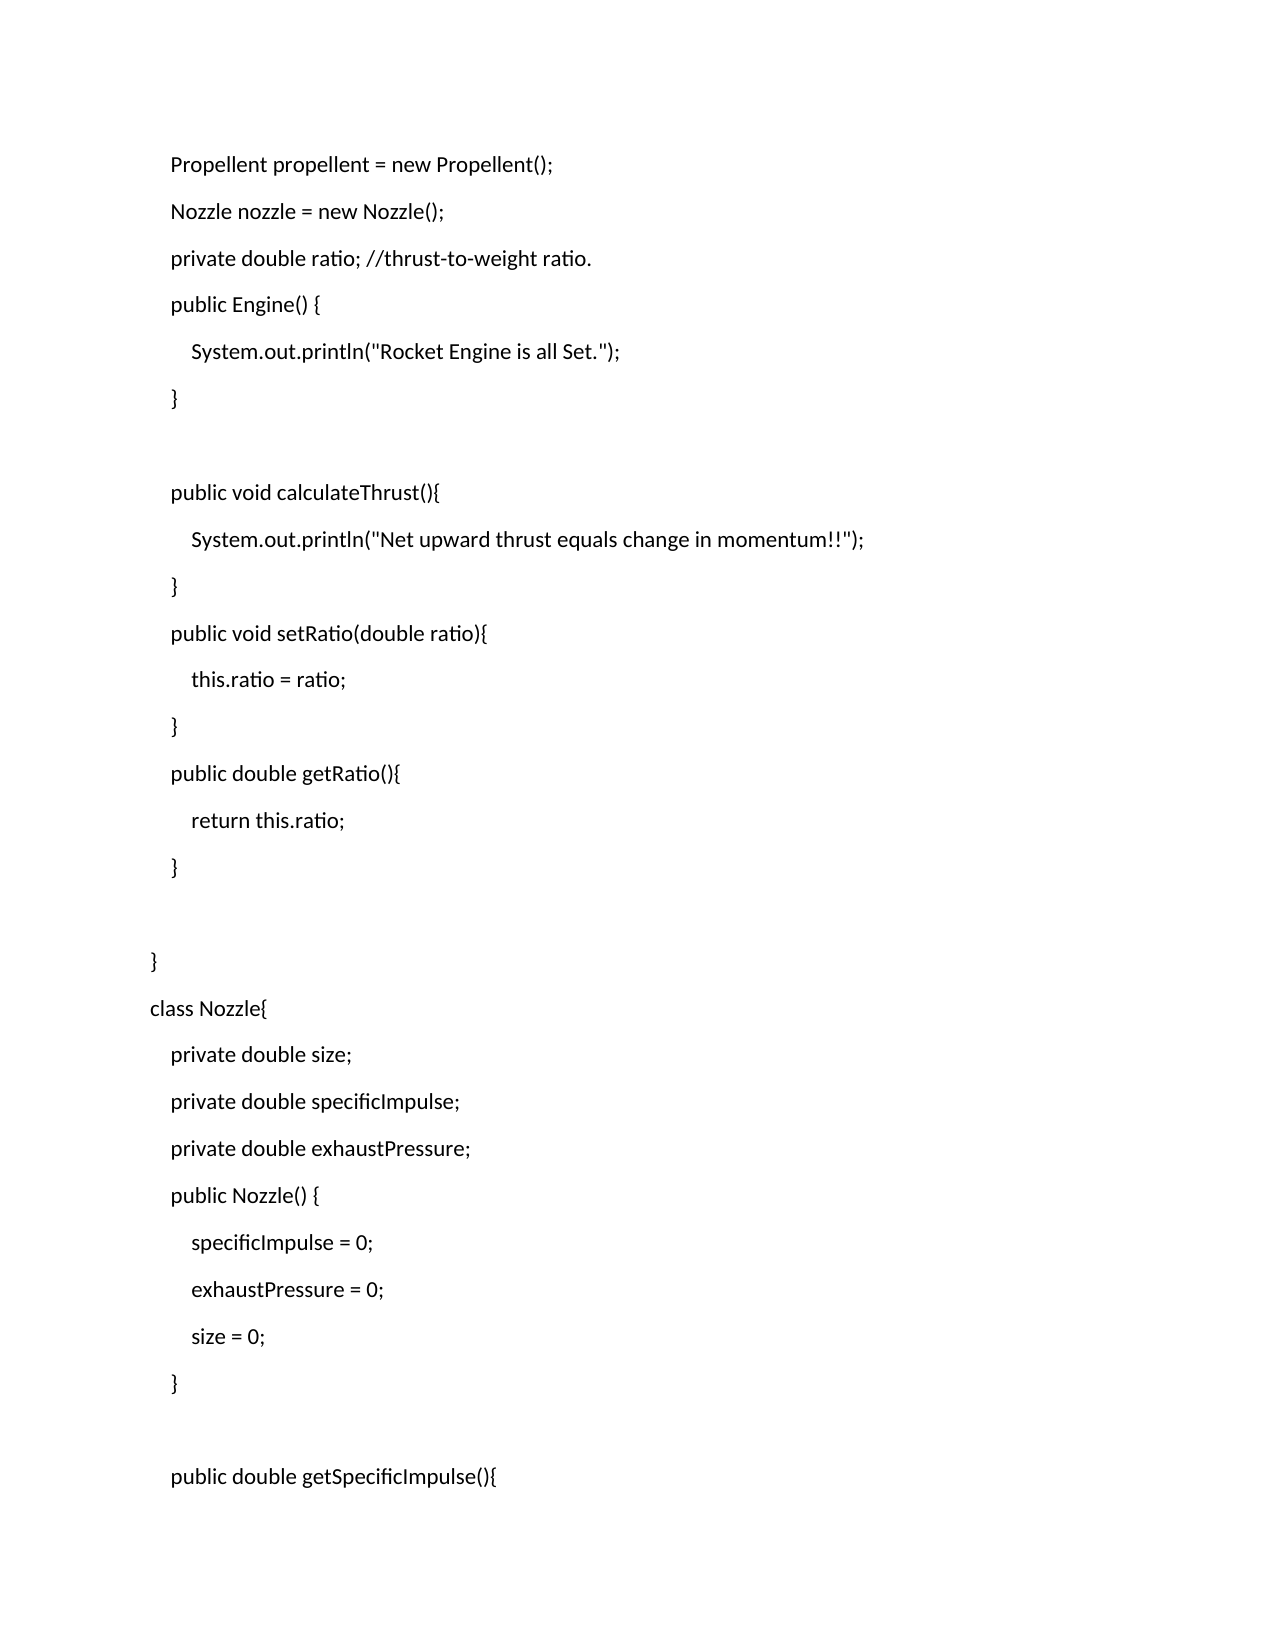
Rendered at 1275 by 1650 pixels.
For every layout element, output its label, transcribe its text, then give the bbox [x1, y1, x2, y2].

text class Nozzle{ [150, 994, 1125, 1022]
text private double size; [150, 1041, 1125, 1069]
text exhaustPressure = 0; [150, 1275, 1125, 1303]
text private double specificImpulse; [150, 1087, 1125, 1116]
text Nozzle nozzle = new Nozzle(); [150, 197, 1125, 225]
text return this.ratio; [150, 806, 1125, 834]
text } [150, 947, 1125, 975]
text System.out.println("Net upward thrust equals change in momentum!!"); [150, 525, 1125, 553]
text } [150, 853, 1125, 881]
text public double getRatio(){ [150, 759, 1125, 787]
text public Engine() { [150, 291, 1125, 319]
text this.ratio = ratio; [150, 666, 1125, 694]
text } [150, 384, 1125, 412]
text public void setRatio(double ratio){ [150, 619, 1125, 647]
text } [150, 572, 1125, 600]
text System.out.println("Rocket Engine is all Set."); [150, 337, 1125, 366]
text } [150, 1369, 1125, 1397]
text specificImpulse = 0; [150, 1228, 1125, 1256]
text public double getSpecificImpulse(){ [150, 1462, 1125, 1491]
text } [150, 712, 1125, 741]
text size = 0; [150, 1322, 1125, 1350]
text Propellent propellent = new Propellent(); [150, 150, 1125, 178]
text public Nozzle() { [150, 1181, 1125, 1209]
text private double exhaustPressure; [150, 1134, 1125, 1162]
text private double ratio; //thrust-to-weight ratio. [150, 244, 1125, 272]
text public void calculateThrust(){ [150, 478, 1125, 506]
